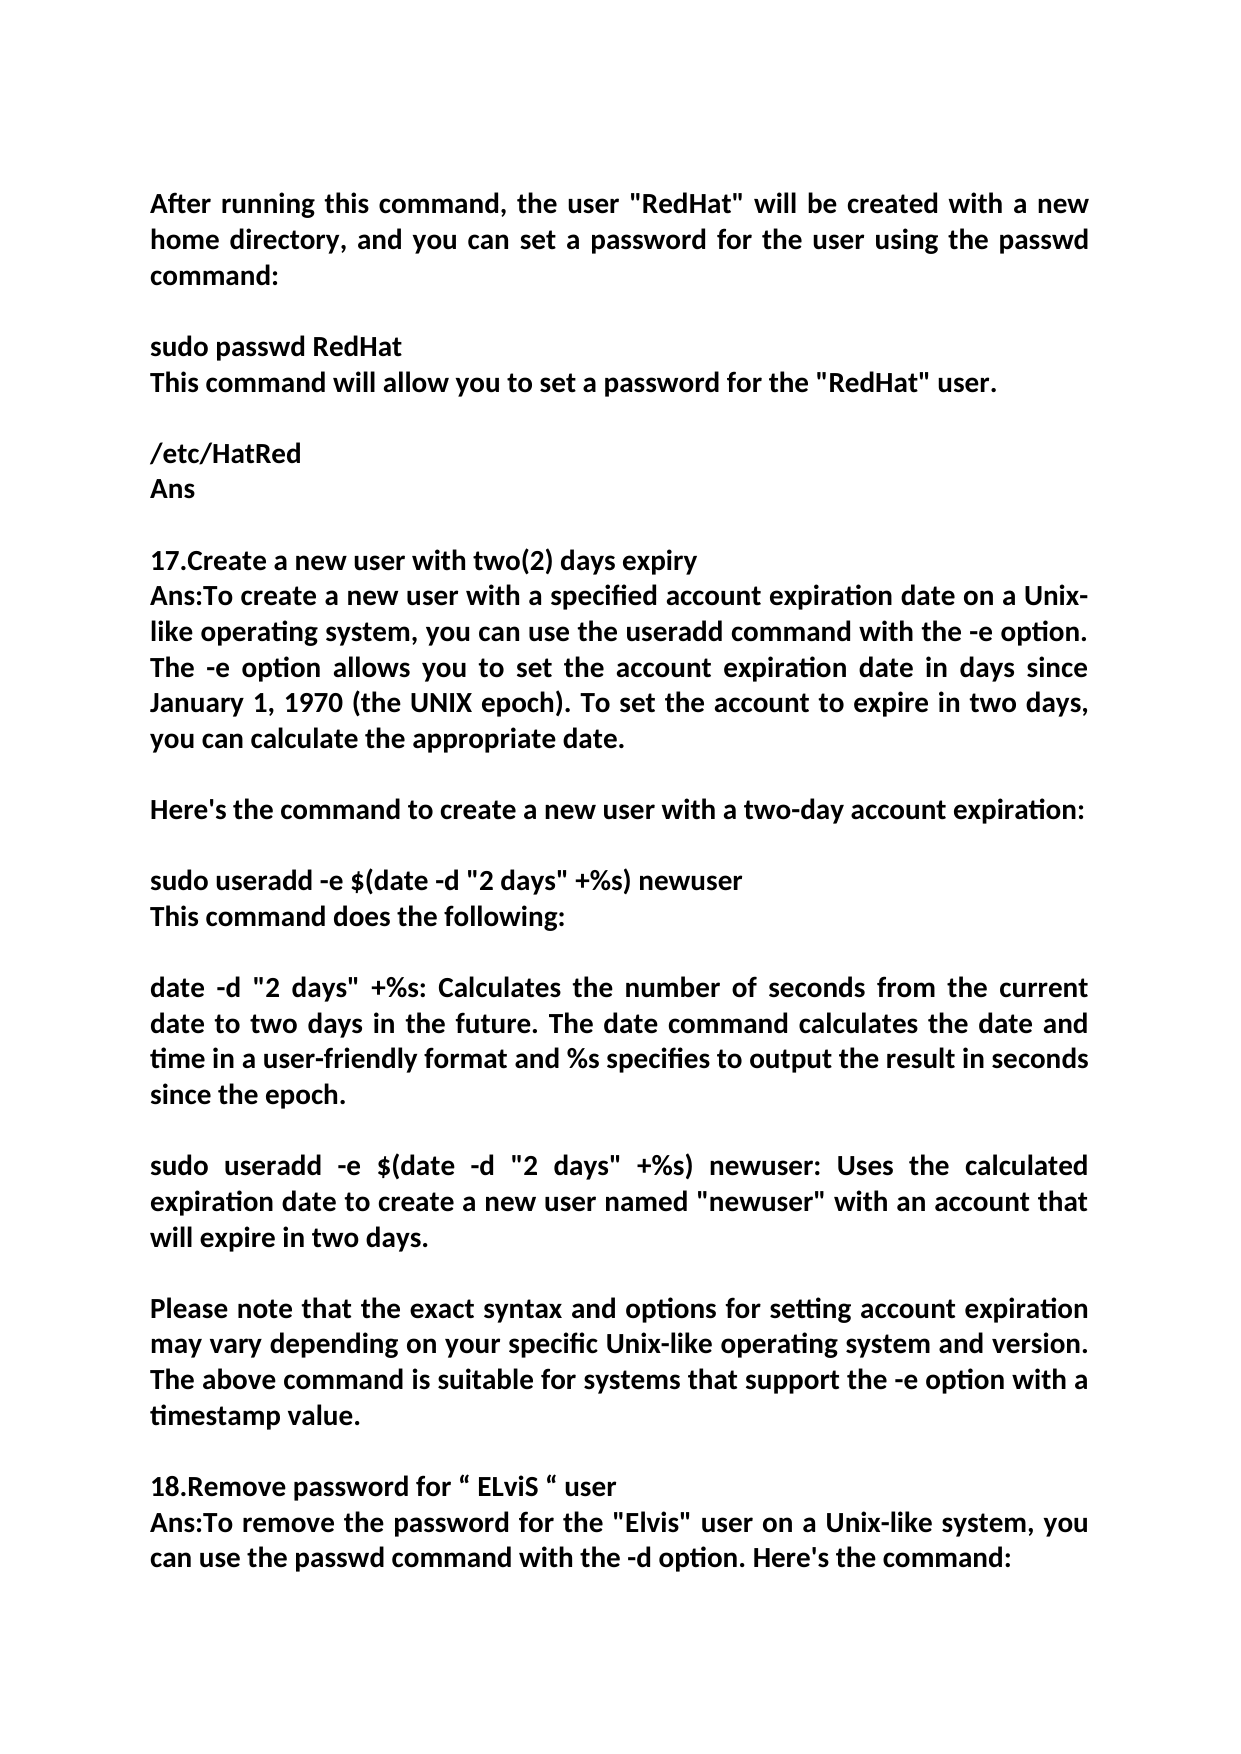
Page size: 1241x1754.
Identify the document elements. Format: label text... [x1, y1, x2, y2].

text date -d "2 days" +%s: Calculates the number of seconds from the current date to two days in the future. The date command calculates the date and time in a user-friendly format and %s specifies to output the result in seconds since the epoch. [150, 969, 1090, 1112]
text sudo passwd RedHat [150, 328, 1090, 364]
text /etc/HatRed [150, 435, 1090, 471]
text Ans [150, 471, 1090, 506]
text This command does the following: [150, 898, 1090, 934]
text Here's the command to create a new user with a two-day account expiration: [150, 791, 1090, 827]
text sudo useradd -e $(date -d "2 days" +%s) newuser: Uses the calculated expiration date to create a new user named "newuser" with an account that will expire in two days. [150, 1147, 1090, 1254]
text Ans:To create a new user with a specified account expiration date on a Unix-like operating system, you can use the useradd command with the -e option. The -e option allows you to set the account expiration date in days since January 1, 1970 (the UNIX epoch). To set the account to expire in two days, you can calculate the appropriate date. [150, 577, 1090, 756]
text Please note that the exact syntax and options for setting account expiration may vary depending on your specific Unix-like operating system and version. The above command is suitable for systems that support the -e option with a timestamp value. [150, 1290, 1090, 1432]
text 17.Create a new user with two(2) days expiry [150, 542, 1090, 577]
text sudo useradd -e $(date -d "2 days" +%s) newuser [150, 862, 1090, 898]
text 18.Remove password for “ ELviS “ user [150, 1468, 1090, 1504]
text After running this command, the user "RedHat" will be created with a new home directory, and you can set a password for the user using the passwd command: [150, 186, 1090, 292]
text Ans:To remove the password for the "Elvis" user on a Unix-like system, you can use the passwd command with the -d option. Here's the command: [150, 1504, 1090, 1575]
text This command will allow you to set a password for the "RedHat" user. [150, 364, 1090, 399]
